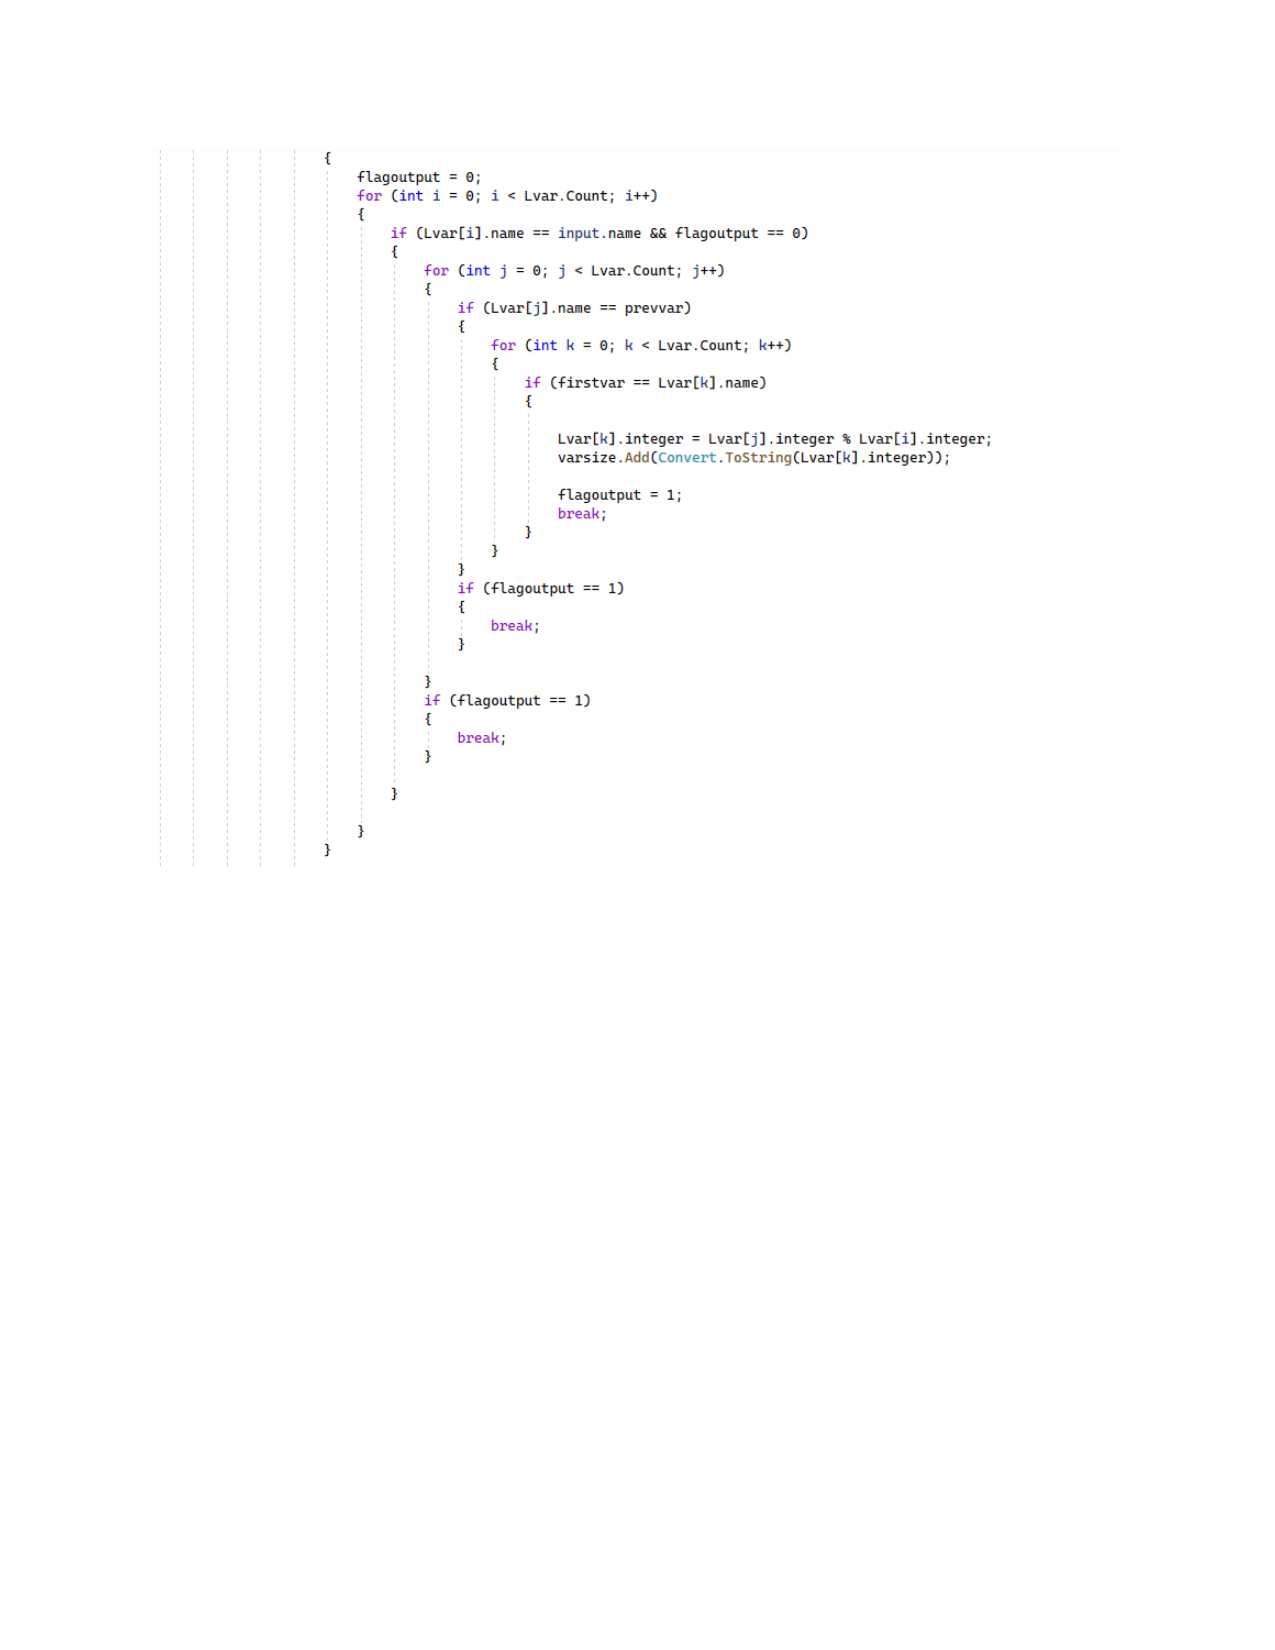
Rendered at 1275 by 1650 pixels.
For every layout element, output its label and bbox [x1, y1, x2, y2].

picture [150, 150, 1125, 866]
